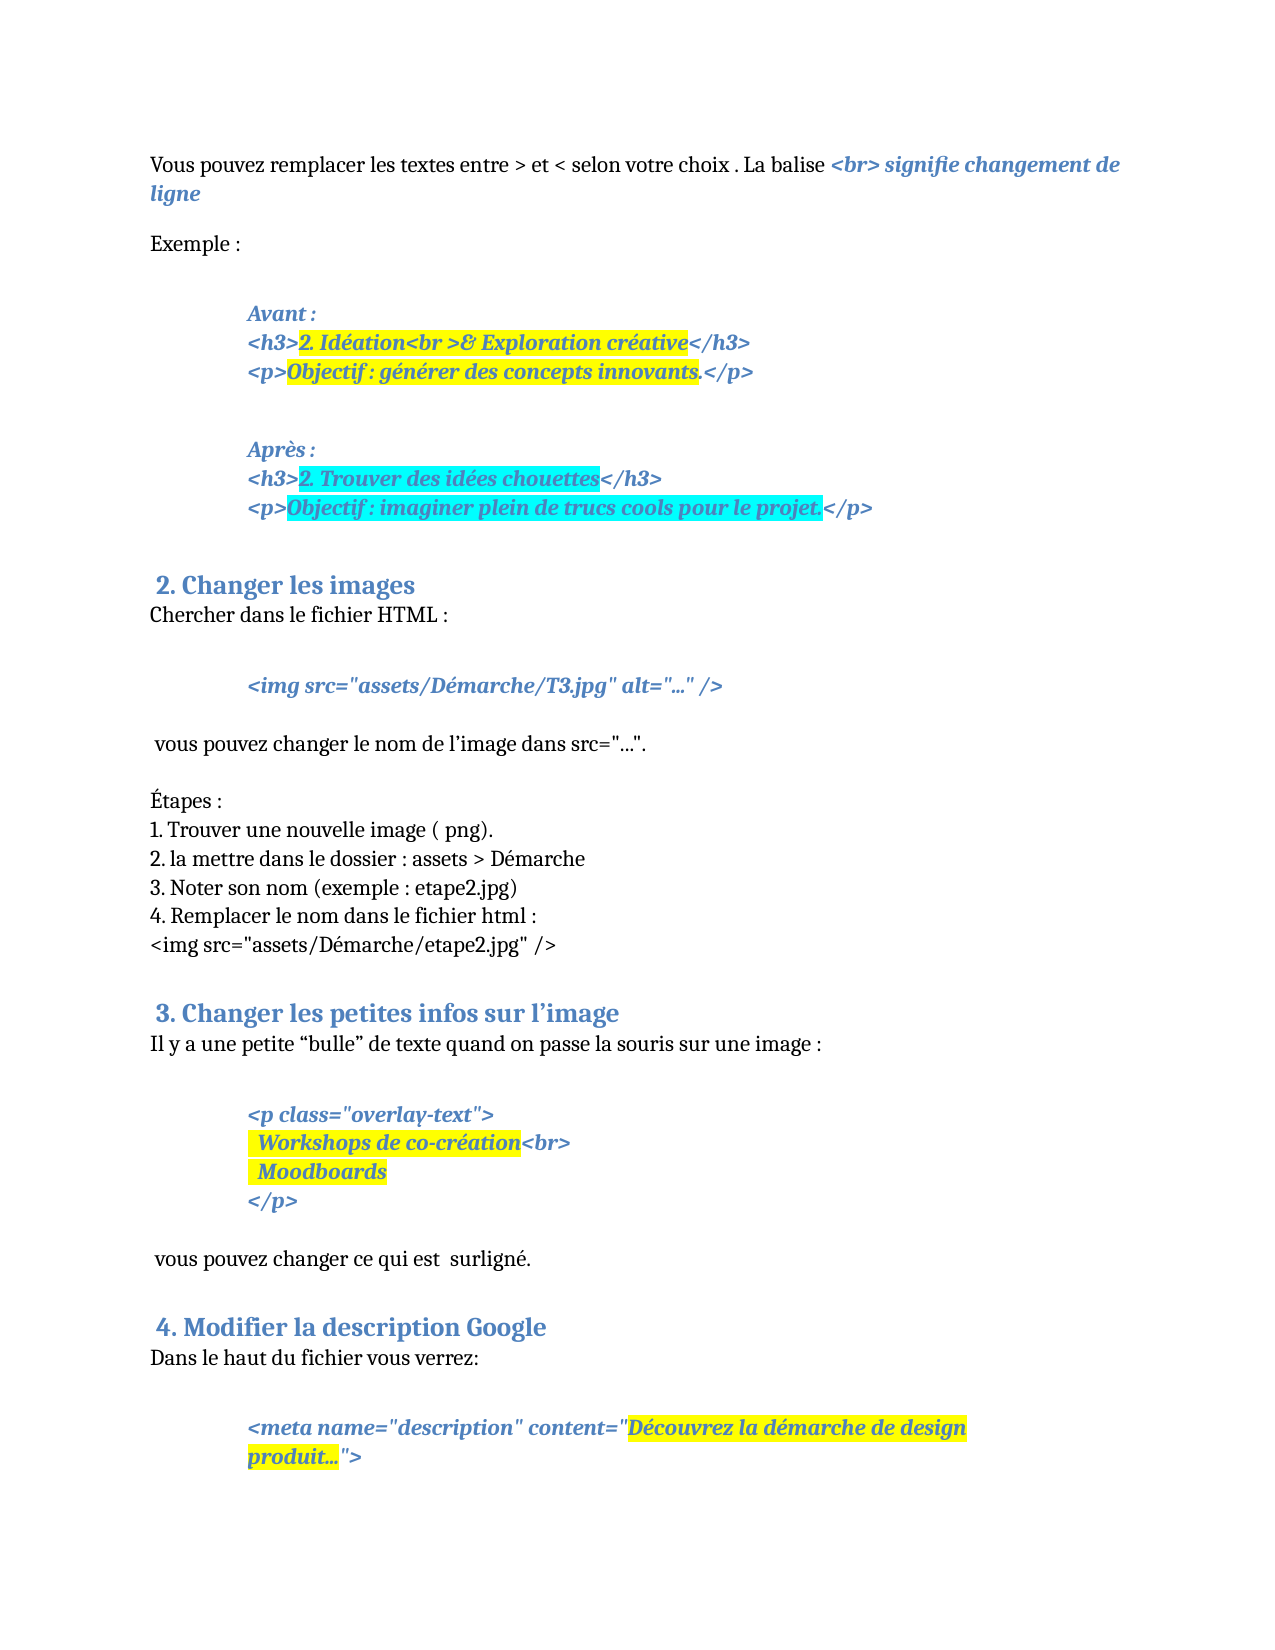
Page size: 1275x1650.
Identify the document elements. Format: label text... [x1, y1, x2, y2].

text Chercher dans le fichier HTML : [150, 600, 1125, 629]
text Exemple : [150, 228, 1125, 257]
text <img src="assets/Démarche/T3.jpg" alt="..." /> [247, 670, 1027, 699]
text 2. Changer les images [150, 571, 1125, 600]
text Avant : <h3>2. Idéation<br >& Exploration créative</h3> <p>Objectif : générer des concepts innovants.</p> [247, 299, 1027, 385]
text <meta name="description" content="Découvrez la démarche de design produit..."> [247, 1413, 1027, 1470]
text Après : <h3>2. Trouver des idées chouettes</h3> <p>Objectif : imaginer plein de trucs cools pour le projet.</p> [247, 435, 1027, 521]
text Dans le haut du fichier vous verrez: [150, 1342, 1125, 1371]
text vous pouvez changer ce qui est surligné. [150, 1243, 1125, 1272]
text <p class="overlay-text"> Workshops de co-création<br> Moodboards </p> [247, 1099, 1027, 1214]
text 3. Changer les petites infos sur l’image [150, 1000, 1125, 1029]
text Il y a une petite “bulle” de texte quand on passe la souris sur une image : [150, 1029, 1125, 1057]
text Vous pouvez remplacer les textes entre > et < selon votre choix . La balise <br> signifie changement de ligne [150, 150, 1125, 207]
text 4. Modifier la description Google [150, 1314, 1125, 1342]
text vous pouvez changer le nom de l’image dans src="...". Étapes : 1. Trouver une nouvelle image ( png). 2. la mettre dans le dossier : assets > Démarche 3. Noter son nom (exemple : etape2.jpg) 4. Remplacer le nom dans le fichier html : <img src="assets/Démarche/etape2.jpg" /> [150, 728, 1125, 958]
